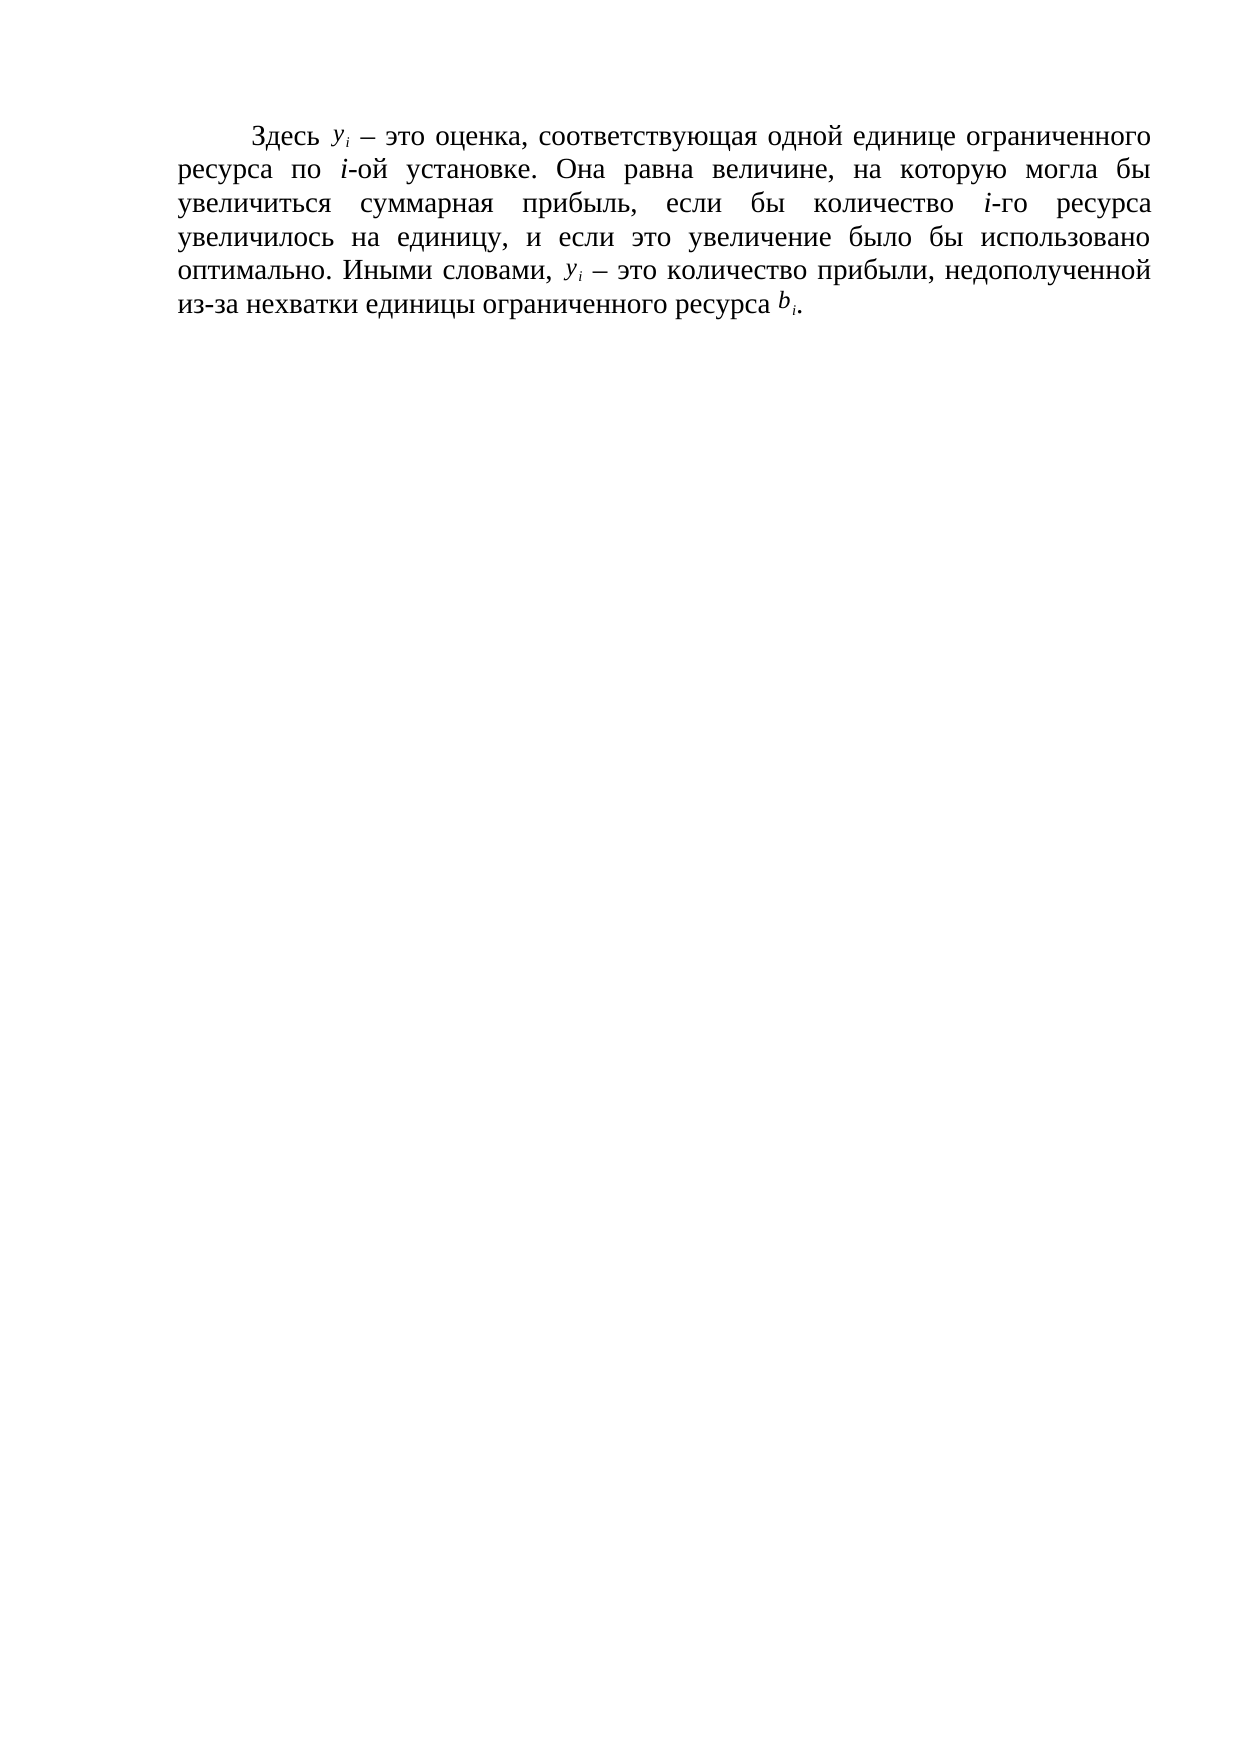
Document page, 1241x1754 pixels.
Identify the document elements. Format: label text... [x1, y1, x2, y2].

text Здесь – это оценка, соответствующая одной единице ограниченного ресурса по i-ой установке. Она равна величине, на которую могла бы увеличиться суммарная прибыль, если бы количество i-го ресурса увеличилось на единицу, и если это увеличение было бы использовано оптимально. Иными словами, – это количество прибыли, недополученной из-за нехватки единицы ограниченного ресурса . [177, 118, 1152, 319]
